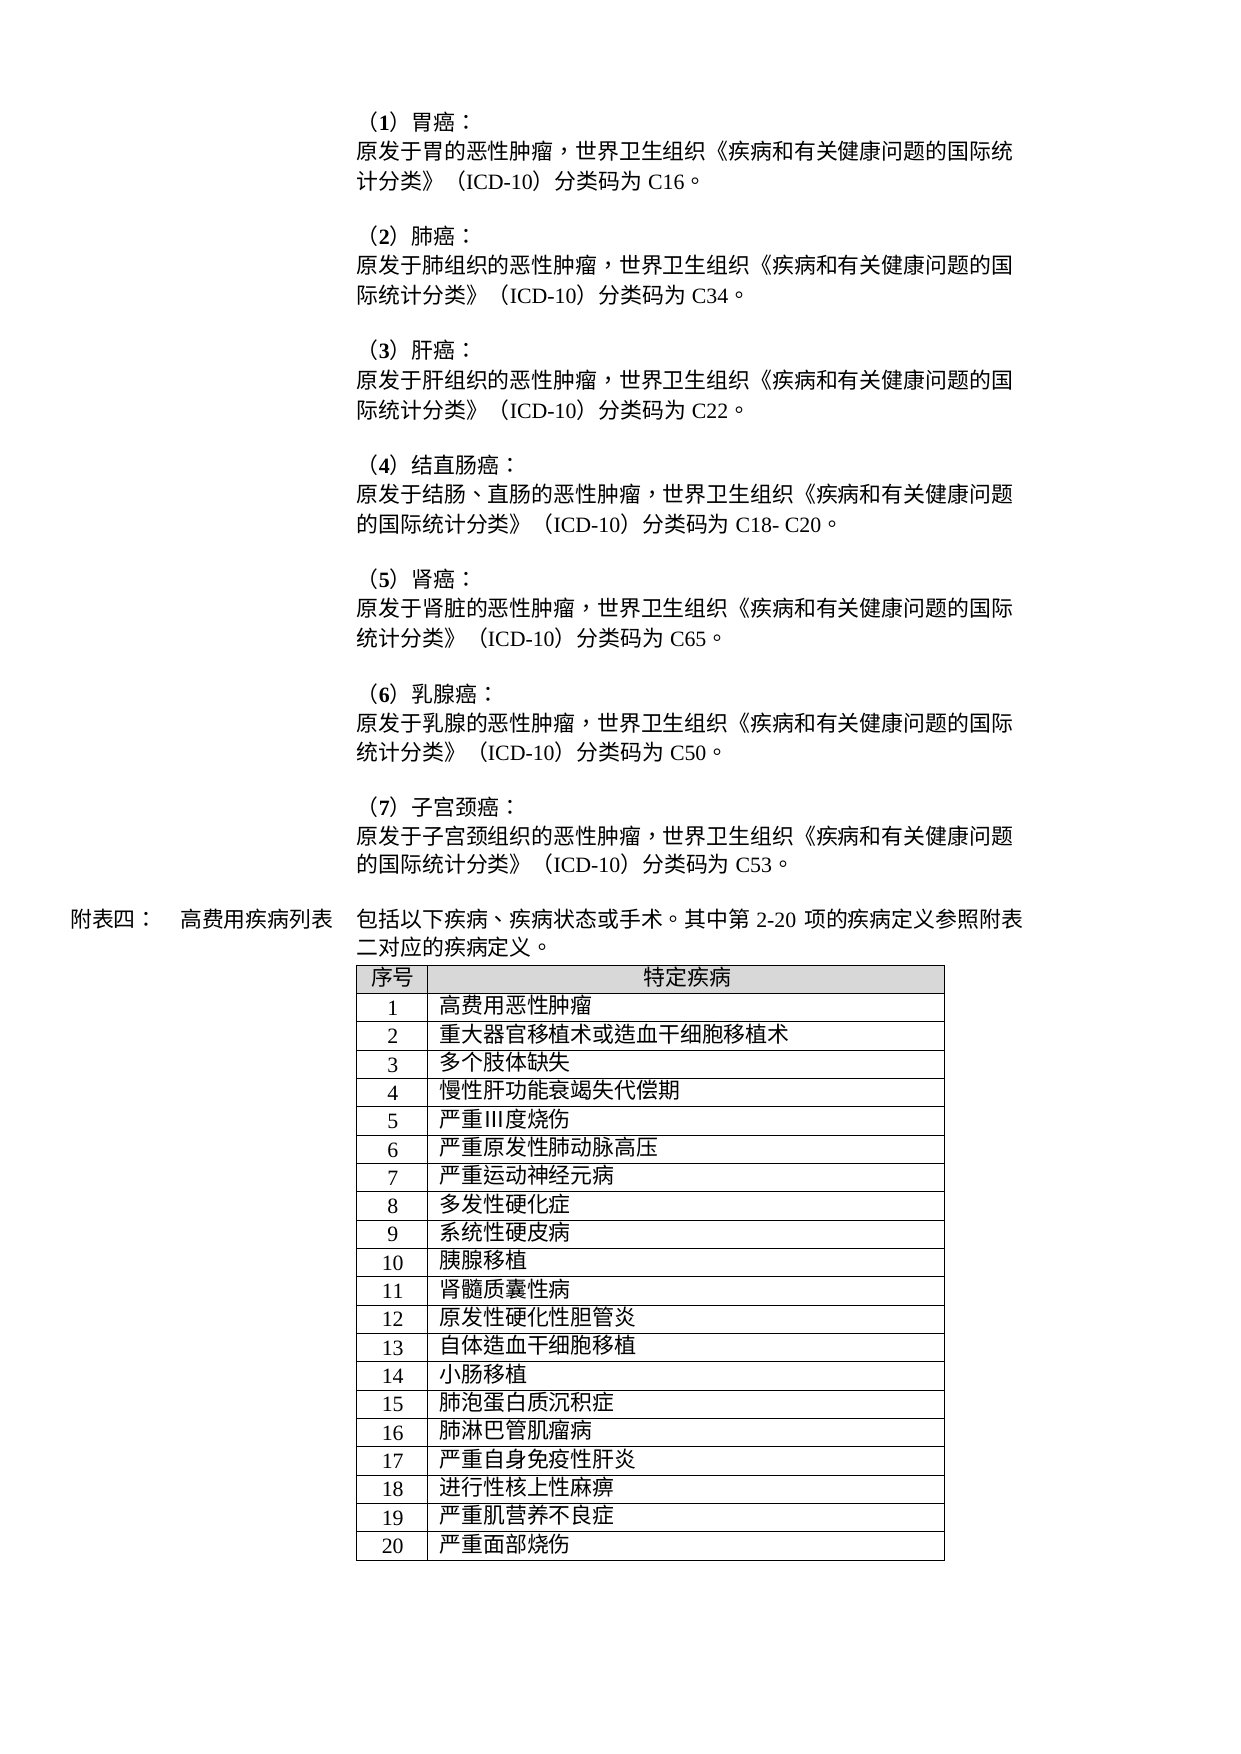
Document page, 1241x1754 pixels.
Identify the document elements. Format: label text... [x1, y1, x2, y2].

table_cell 严重Ⅲ度烧伤 [428, 1107, 944, 1134]
table_cell 肺淋巴管肌瘤病 [428, 1419, 944, 1446]
text 原发于肺组织的恶性肿瘤，世界卫生组织《疾病和有关健康问题的国际统计分类》（ICD-10）分类码为 C34。 [356, 250, 1023, 310]
table_cell 20 [357, 1532, 427, 1559]
table_cell 8 [357, 1192, 427, 1219]
table_cell 严重运动神经元病 [428, 1164, 944, 1191]
table_cell 7 [357, 1164, 427, 1191]
text （1）胃癌： [357, 107, 1065, 136]
table_cell 原发性硬化性胆管炎 [428, 1306, 944, 1333]
table_cell 1 [357, 994, 427, 1021]
text 原发于乳腺的恶性肿瘤，世界卫生组织《疾病和有关健康问题的国际统计分类》（ICD-10）分类码为 C50。 [356, 708, 1023, 766]
table_cell 多个肢体缺失 [428, 1051, 944, 1078]
text 原发于子宫颈组织的恶性肿瘤，世界卫生组织《疾病和有关健康问题的国际统计分类》（ICD-10）分类码为 C53。 [356, 821, 1023, 879]
text （4）结直肠癌： [357, 450, 1065, 479]
table_cell 18 [357, 1476, 427, 1503]
table_cell 17 [357, 1447, 427, 1474]
table_header 特定疾病 [428, 966, 944, 993]
table_cell 肾髓质囊性病 [428, 1277, 944, 1304]
table_cell 19 [357, 1504, 427, 1531]
text 附表四： 高费用疾病列表 包括以下疾病、疾病状态或手术。其中第 2-20 项的疾病定义参照附表 [70, 904, 1065, 934]
table_cell 11 [357, 1277, 427, 1304]
table_cell 严重原发性肺动脉高压 [428, 1136, 944, 1163]
table_cell 高费用恶性肿瘤 [428, 994, 944, 1021]
table_cell 16 [357, 1419, 427, 1446]
table_cell 肺泡蛋白质沉积症 [428, 1391, 944, 1418]
table_cell 严重面部烧伤 [428, 1532, 944, 1559]
table_cell 严重自身免疫性肝炎 [428, 1447, 944, 1474]
text 原发于肾脏的恶性肿瘤，世界卫生组织《疾病和有关健康问题的国际统计分类》（ICD-10）分类码为 C65。 [356, 593, 1023, 653]
table_cell 5 [357, 1107, 427, 1134]
table_cell 小肠移植 [428, 1362, 944, 1389]
table_cell 多发性硬化症 [428, 1192, 944, 1219]
table_cell 自体造血干细胞移植 [428, 1334, 944, 1361]
table_cell 10 [357, 1249, 427, 1276]
table_header 序号 [357, 966, 427, 993]
table_cell 胰腺移植 [428, 1249, 944, 1276]
table_cell 2 [357, 1022, 427, 1049]
text 二对应的疾病定义。 [356, 934, 1065, 961]
text （6）乳腺癌： [357, 679, 1065, 708]
table_cell 15 [357, 1391, 427, 1418]
table_cell 6 [357, 1136, 427, 1163]
text 原发于胃的恶性肿瘤，世界卫生组织《疾病和有关健康问题的国际统计分类》（ICD-10）分类码为 C16。 [356, 136, 1023, 196]
text 原发于结肠、直肠的恶性肿瘤，世界卫生组织《疾病和有关健康问题的国际统计分类》（ICD-10）分类码为 C18- C20。 [356, 479, 1023, 539]
text （7）子宫颈癌： [357, 792, 1065, 821]
table_cell 12 [357, 1306, 427, 1333]
table_cell 慢性肝功能衰竭失代偿期 [428, 1079, 944, 1106]
table_cell 14 [357, 1362, 427, 1389]
table_cell 3 [357, 1051, 427, 1078]
text （5）肾癌： [357, 564, 1065, 593]
table_cell 系统性硬皮病 [428, 1221, 944, 1248]
table_cell 13 [357, 1334, 427, 1361]
table_cell 4 [357, 1079, 427, 1106]
text （3）肝癌： [357, 336, 1065, 365]
table_cell 重大器官移植术或造血干细胞移植术 [428, 1022, 944, 1049]
table_cell 严重肌营养不良症 [428, 1504, 944, 1531]
table_cell 9 [357, 1221, 427, 1248]
text 原发于肝组织的恶性肿瘤，世界卫生组织《疾病和有关健康问题的国际统计分类》（ICD-10）分类码为 C22。 [356, 365, 1023, 424]
table_cell 进行性核上性麻痹 [428, 1476, 944, 1503]
text （2）肺癌： [357, 221, 1065, 250]
